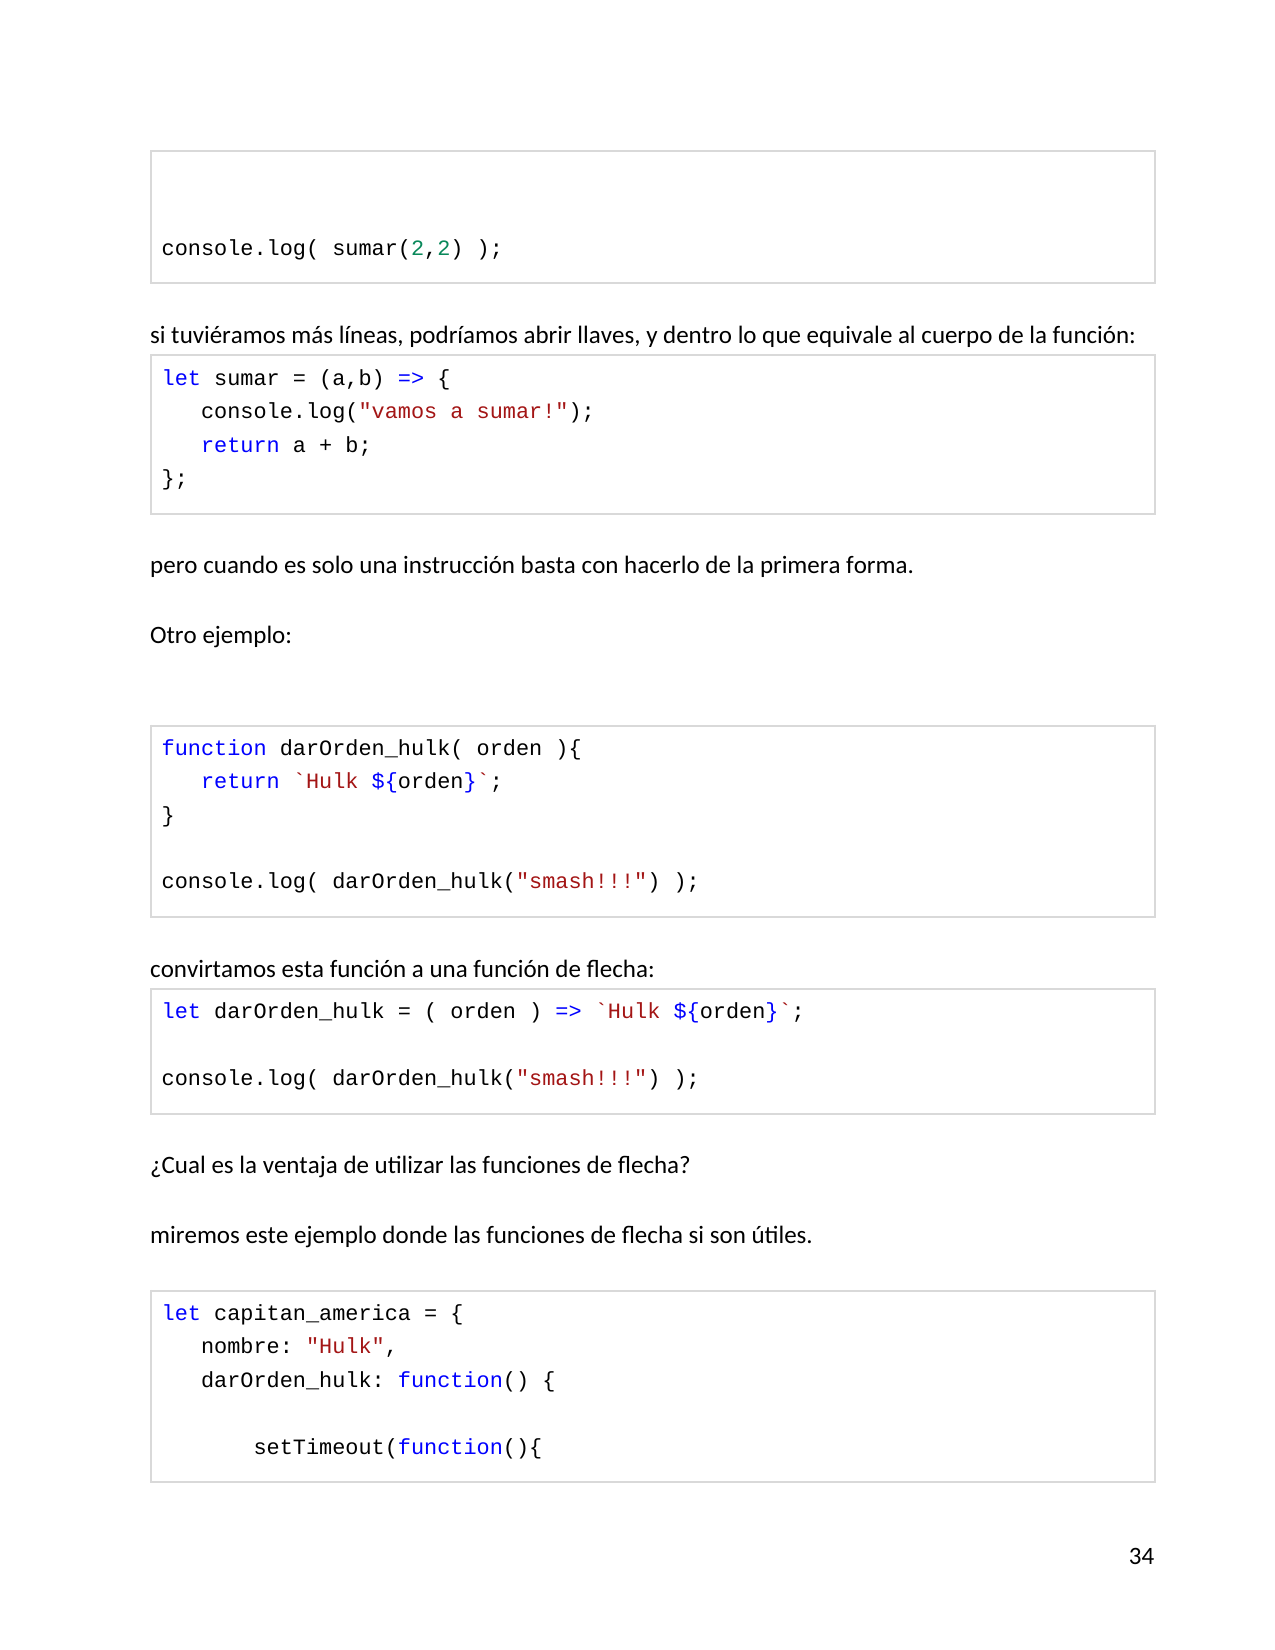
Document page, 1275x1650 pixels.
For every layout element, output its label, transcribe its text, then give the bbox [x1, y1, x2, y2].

text Otro ejemplo: [150, 619, 1154, 650]
table_header let darOrden_hulk = ( orden ) => `Hulk ${orden}`; console.log( darOrden_hulk("smash!!!") ); [152, 990, 1154, 1113]
text pero cuando es solo una instrucción basta con hacerlo de la primera forma. [150, 549, 1154, 580]
table_header function darOrden_hulk( orden ){ return `Hulk ${orden}`; } console.log( darOrden_hulk("smash!!!") ); [152, 727, 1154, 916]
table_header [152, 1292, 1154, 1481]
text miremos este ejemplo donde las funciones de flecha si son útiles. [150, 1220, 1154, 1250]
text convirtamos esta función a una función de flecha: [150, 953, 1154, 983]
text si tuviéramos más líneas, podríamos abrir llaves, y dentro lo que equivale al cuerpo de la función: [150, 319, 1154, 350]
table_header let sumar = (a,b) => { console.log("vamos a sumar!"); return a + b; }; [152, 356, 1154, 512]
text ¿Cual es la ventaja de utilizar las funciones de flecha? [150, 1150, 1154, 1180]
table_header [152, 152, 1154, 282]
